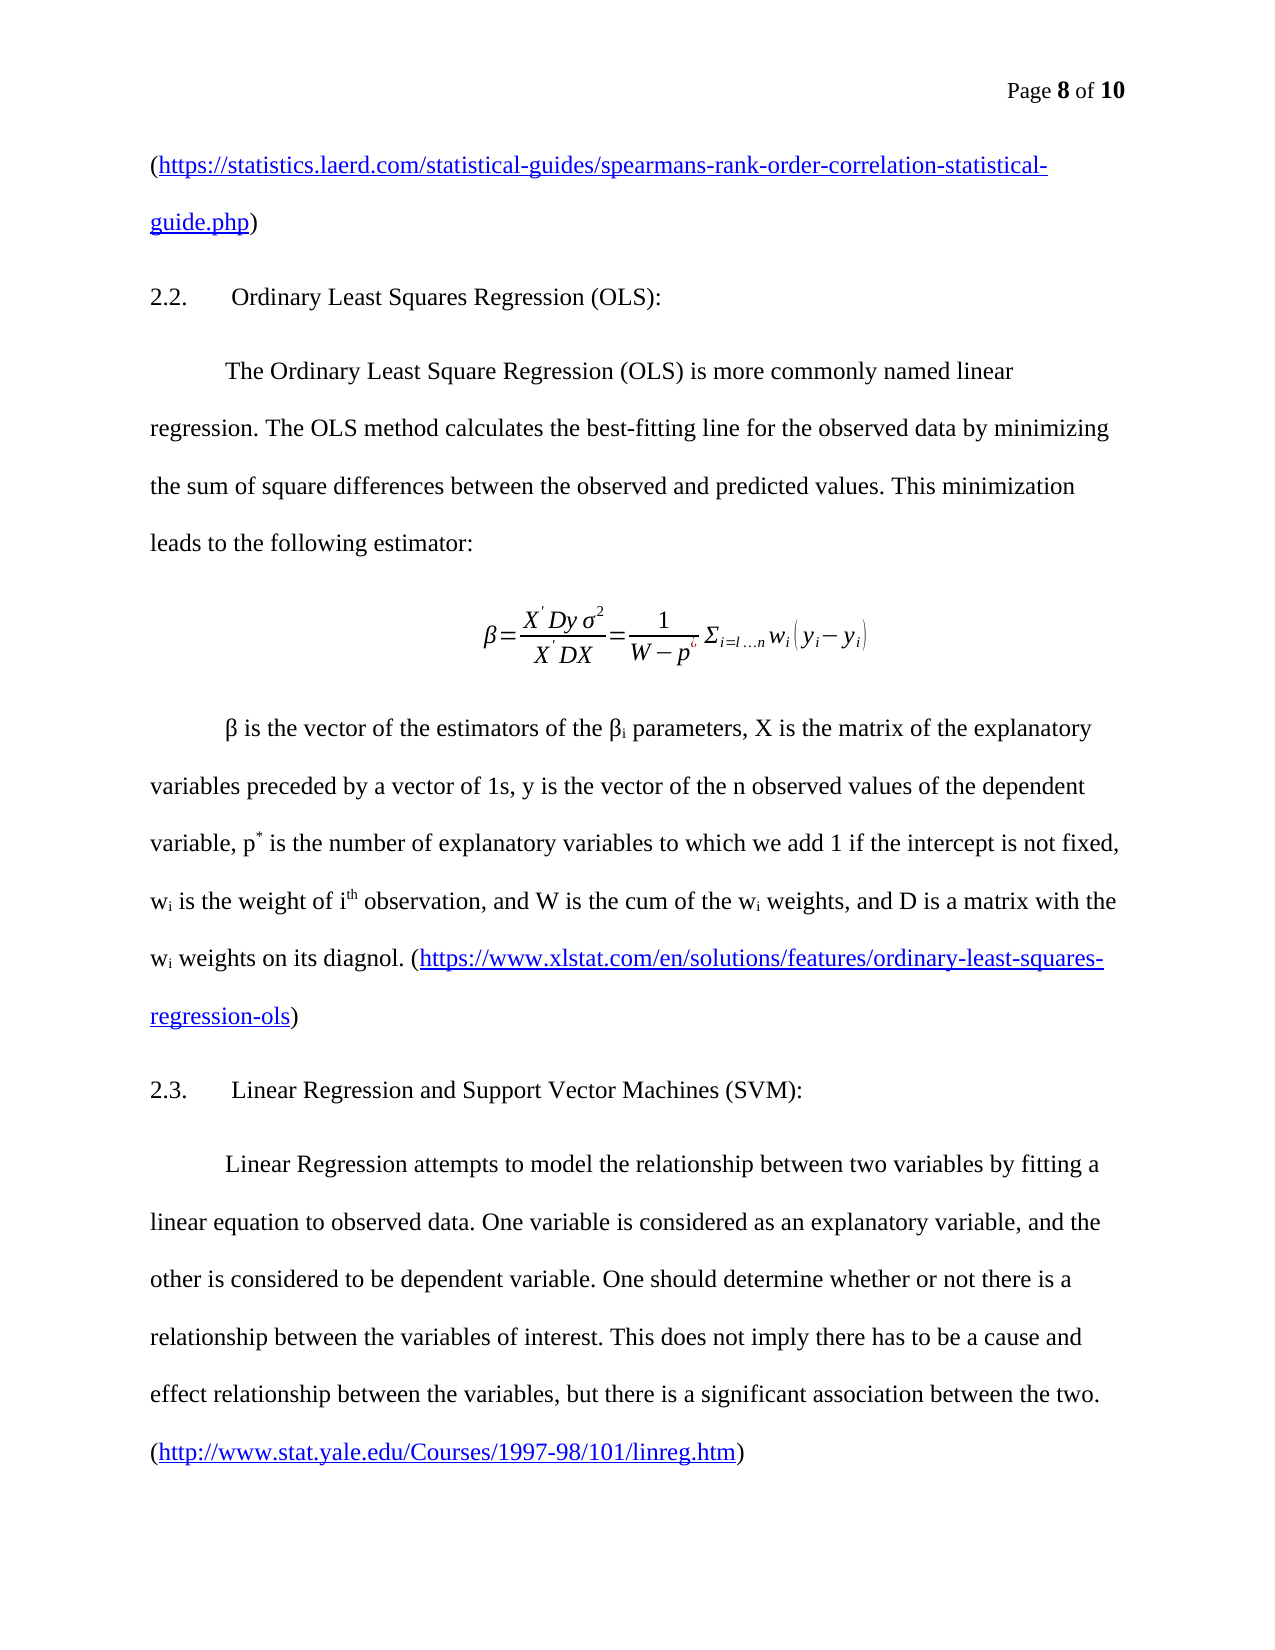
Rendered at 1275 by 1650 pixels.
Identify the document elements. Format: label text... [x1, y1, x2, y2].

text The Ordinary Least Square Regression (OLS) is more commonly named linear regression. The OLS method calculates the best-fitting line for the observed data by minimizing the sum of square differences between the observed and predicted values. This minimization leads to the following estimator: [150, 356, 1125, 557]
list Ordinary Least Squares Regression (OLS): [150, 282, 1125, 310]
text Linear Regression attempts to model the relationship between two variables by fitting a linear equation to observed data. One variable is considered as an explanatory variable, and the other is considered to be dependent variable. One should determine whether or not there is a relationship between the variables of interest. This does not imply there has to be a cause and effect relationship between the variables, but there is a significant association between the two. (http://www.stat.yale.edu/Courses/1997-98/101/linreg.htm) [150, 1149, 1125, 1465]
list Linear Regression and Support Vector Machines (SVM): [150, 1075, 1125, 1104]
text β is the vector of the estimators of the βi parameters, X is the matrix of the explanatory variables preceded by a vector of 1s, y is the vector of the n observed values of the dependent variable, p* is the number of explanatory variables to which we add 1 if the intercept is not fixed, wi is the weight of ith observation, and W is the cum of the wi weights, and D is a matrix with the wi weights on its diagnol. (https://www.xlstat.com/en/solutions/features/ordinary-least-squares-regression-ols) [150, 713, 1125, 1029]
